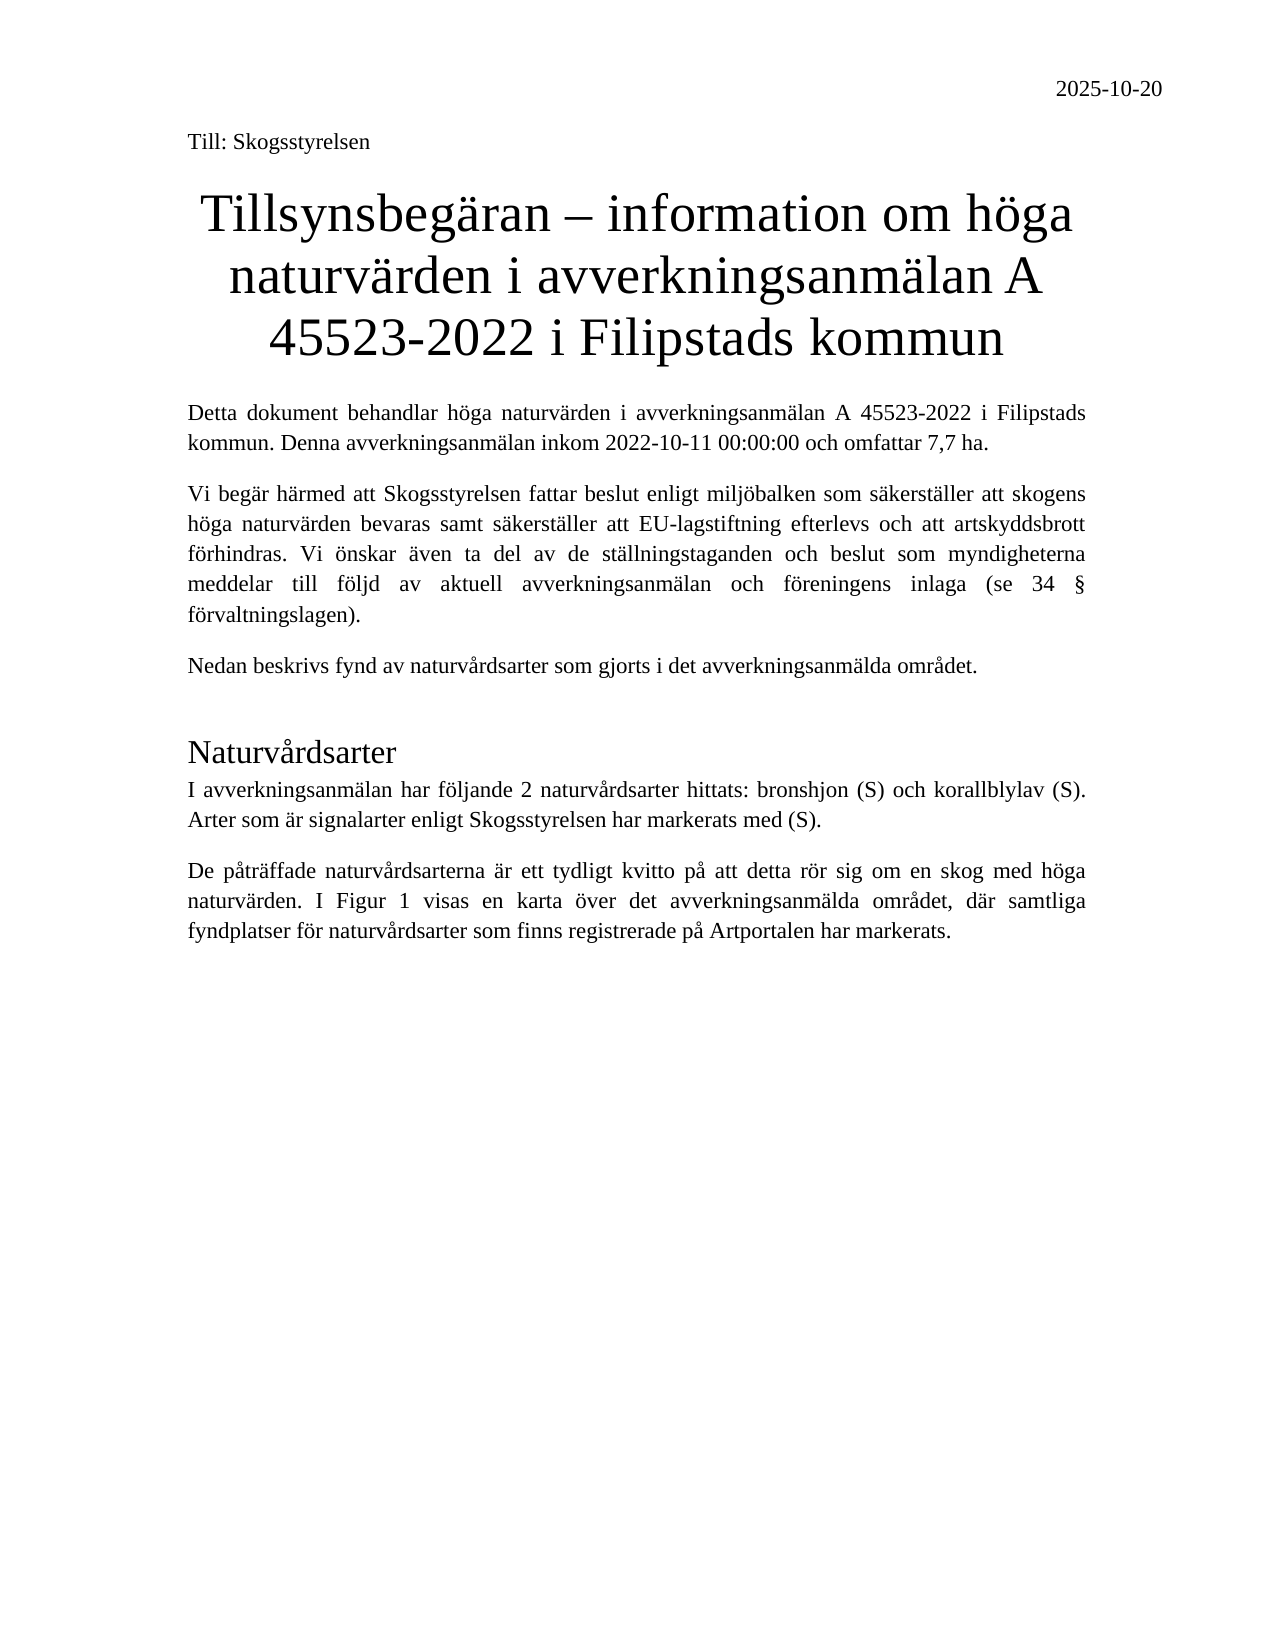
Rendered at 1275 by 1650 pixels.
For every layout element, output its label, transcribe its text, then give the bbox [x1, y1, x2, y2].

text Nedan beskrivs fynd av naturvårdsarter som gjorts i det avverkningsanmälda området. [187, 652, 1087, 678]
text I avverkningsanmälan har följande 2 naturvårdsarter hittats: bronshjon (S) och korallblylav (S). Arter som är signalarter enligt Skogsstyrelsen har markerats med (S). [187, 776, 1087, 832]
subtitle Naturvårdsarter [187, 732, 1087, 770]
text De påträffade naturvårdsarterna är ett tydligt kvitto på att detta rör sig om en skog med höga naturvärden. I Figur 1 visas en karta över det avverkningsanmälda området, där samtliga fyndplatser för naturvårdsarter som finns registrerade på Artportalen har markerats. [187, 857, 1087, 944]
text Detta dokument behandlar höga naturvärden i avverkningsanmälan A 45523-2022 i Filipstads kommun. Denna avverkningsanmälan inkom 2022-10-11 00:00:00 och omfattar 7,7 ha. [187, 398, 1087, 455]
text Vi begär härmed att Skogsstyrelsen fattar beslut enligt miljöbalken som säkerställer att skogens höga naturvärden bevaras samt säkerställer att EU-lagstiftning efterlevs och att artskyddsbrott förhindras. Vi önskar även ta del av de ställningstaganden och beslut som myndigheterna meddelar till följd av aktuell avverkningsanmälan och föreningens inlaga (se 34 § förvaltningslagen). [187, 480, 1087, 627]
title Tillsynsbegäran – information om höga naturvärden i avverkningsanmälan A 45523-2022 i Filipstads kommun [187, 180, 1087, 367]
